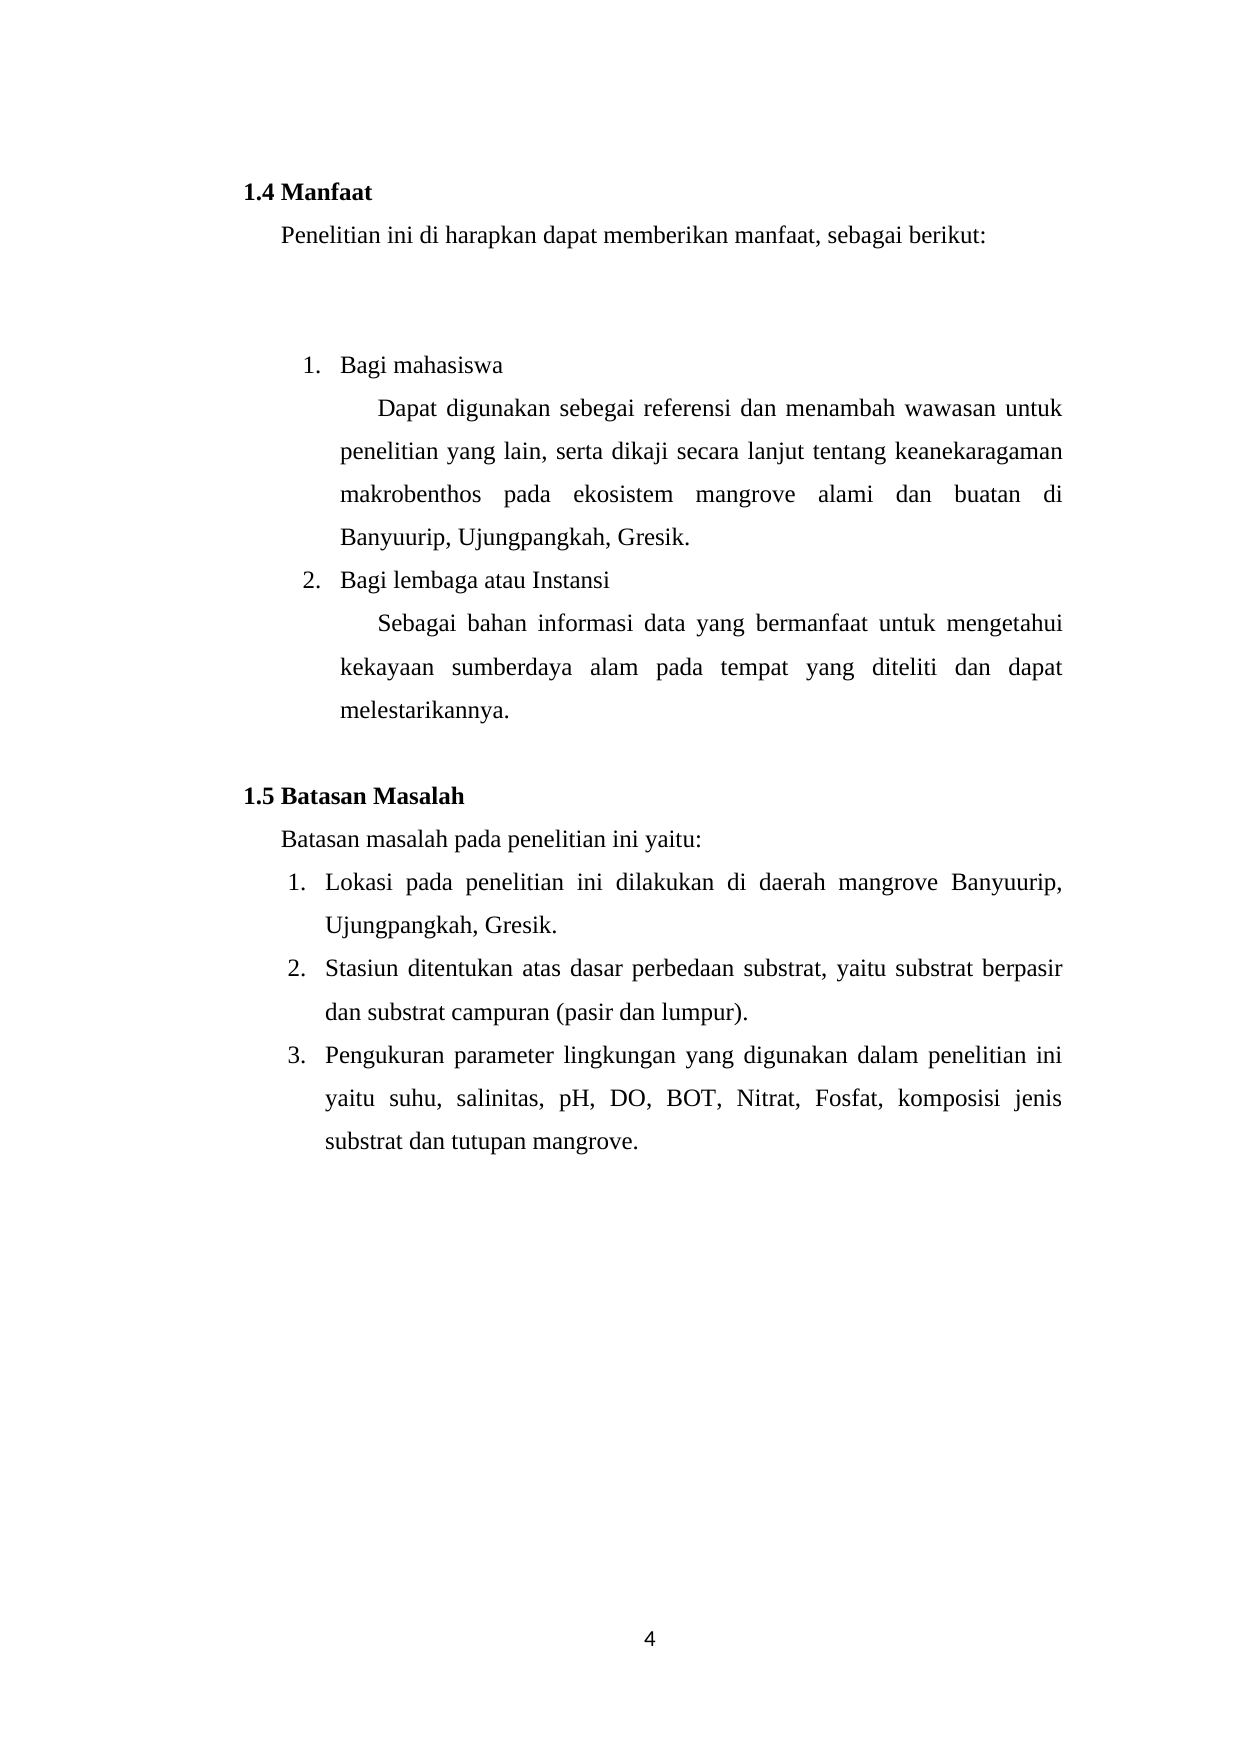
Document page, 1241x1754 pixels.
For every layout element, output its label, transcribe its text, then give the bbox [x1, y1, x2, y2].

list Bagi lembaga atau Instansi [302, 565, 1063, 594]
list Pengukuran parameter lingkungan yang digunakan dalam penelitian ini yaitu suhu, salinitas, pH, DO, BOT, Nitrat, Fosfat, komposisi jenis substrat dan tutupan mangrove. [287, 1040, 1063, 1155]
list Bagi mahasiswa [302, 350, 1063, 378]
list Penelitian ini di harapkan dapat memberikan manfaat, sebagai berikut: [281, 220, 1063, 249]
list Dapat digunakan sebegai referensi dan menambah wawasan untuk penelitian yang lain, serta dikaji secara lanjut tentang keanekaragaman makrobenthos pada ekosistem mangrove alami dan buatan di Banyuurip, Ujungpangkah, Gresik. [340, 393, 1063, 551]
list Lokasi pada penelitian ini dilakukan di daerah mangrove Banyuurip, Ujungpangkah, Gresik. [287, 867, 1063, 939]
list Manfaat [243, 177, 1063, 206]
list Stasiun ditentukan atas dasar perbedaan substrat, yaitu substrat berpasir dan substrat campuran (pasir dan lumpur). [287, 953, 1063, 1025]
list Sebagai bahan informasi data yang bermanfaat untuk mengetahui kekayaan sumberdaya alam pada tempat yang diteliti dan dapat melestarikannya. [340, 608, 1063, 723]
list Batasan masalah pada penelitian ini yaitu: [281, 824, 1063, 853]
list Batasan Masalah [243, 781, 1063, 810]
